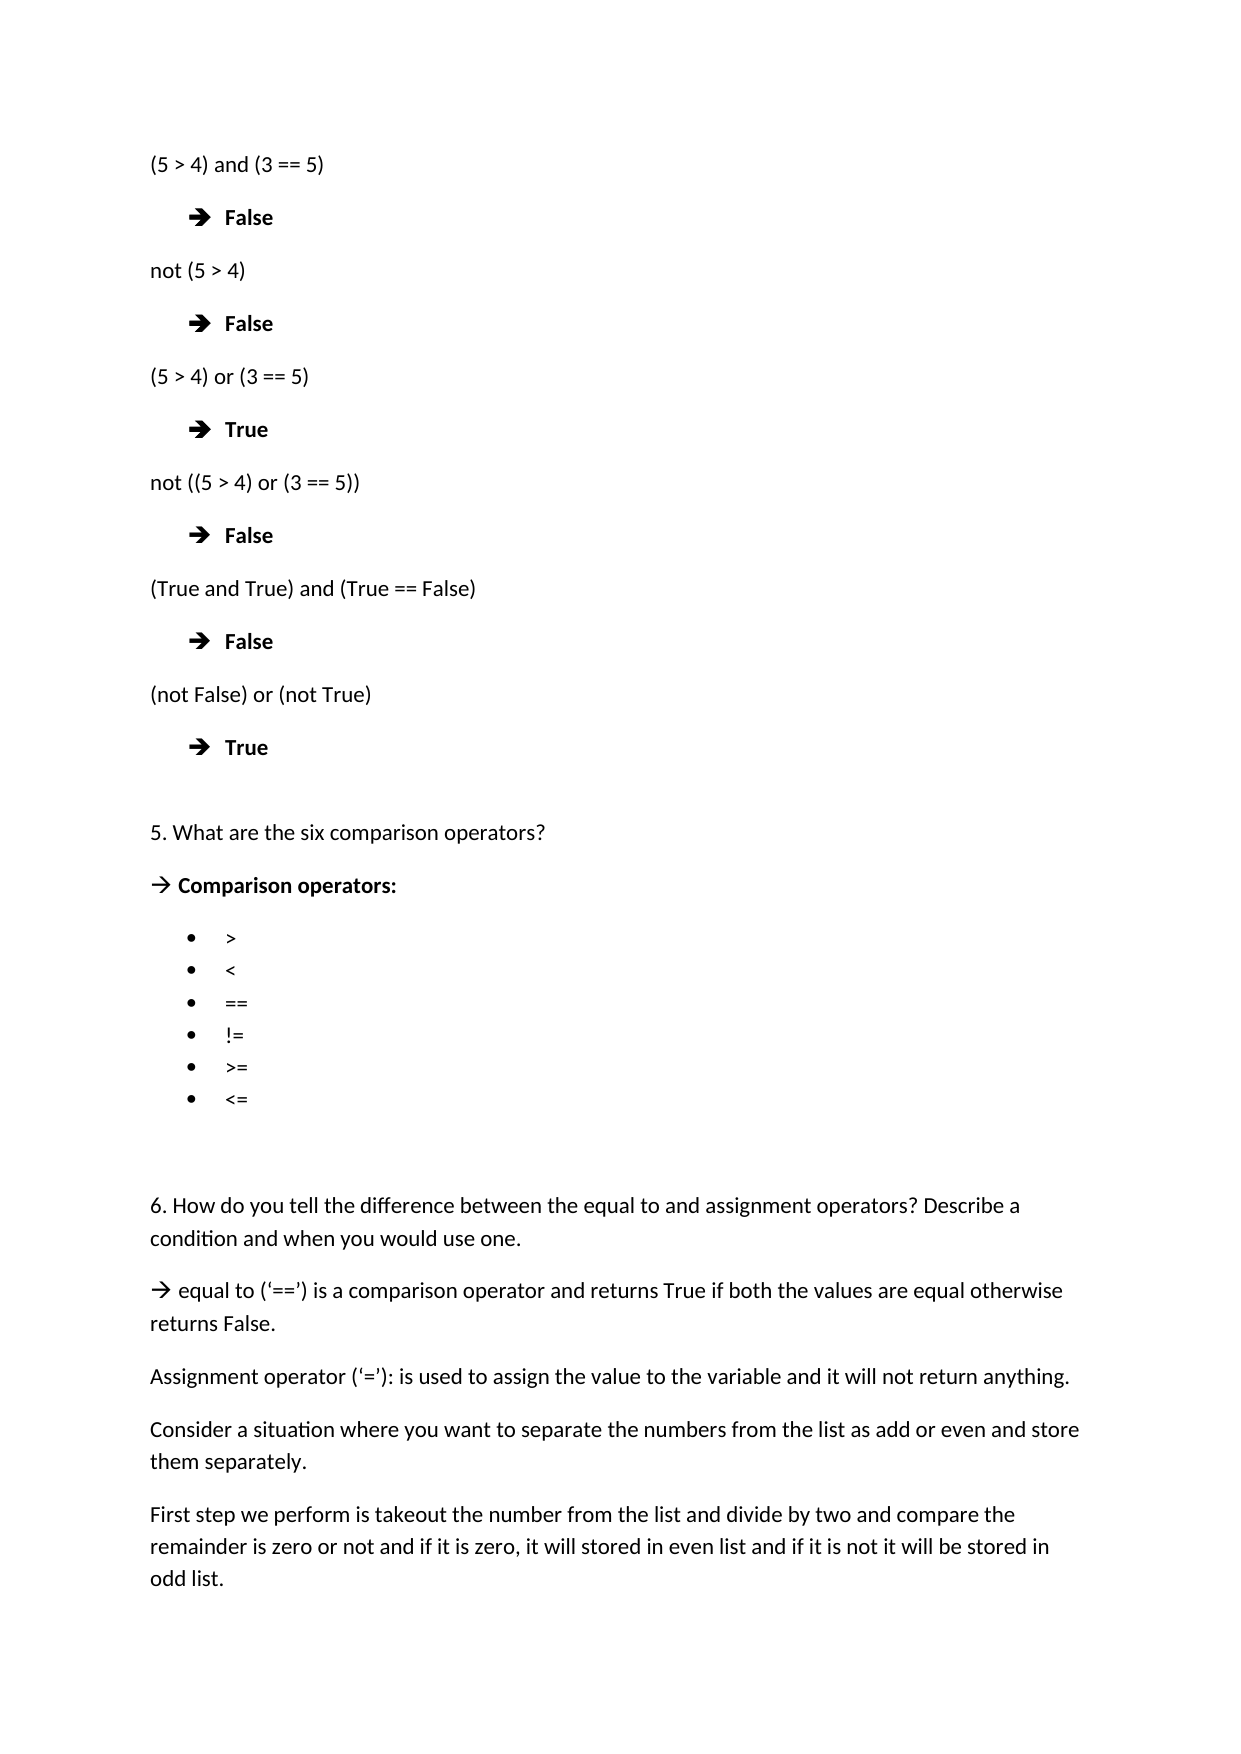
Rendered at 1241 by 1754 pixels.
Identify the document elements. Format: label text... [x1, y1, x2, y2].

text 6. How do you tell the difference between the equal to and assignment operators? Describe a condition and when you would use one. [150, 1191, 1090, 1252]
list False [187, 627, 1090, 655]
list False [187, 309, 1090, 337]
list > [187, 924, 1090, 952]
list False [187, 203, 1090, 231]
text Comparison operators: [150, 871, 1090, 899]
text First step we perform is takeout the number from the list and divide by two and compare the remainder is zero or not and if it is zero, it will stored in even list and if it is not it will be stored in odd list. [150, 1500, 1090, 1592]
list True [187, 733, 1090, 761]
list == [187, 989, 1090, 1017]
list True [187, 415, 1090, 443]
list False [187, 521, 1090, 549]
text Assignment operator (‘=’): is used to assign the value to the variable and it will not return anything. [150, 1362, 1090, 1390]
list != [187, 1021, 1090, 1049]
text (not False) or (not True) [150, 680, 1090, 708]
text (5 > 4) or (3 == 5) [150, 362, 1090, 390]
list >= [187, 1053, 1090, 1081]
text Consider a situation where you want to separate the numbers from the list as add or even and store them separately. [150, 1415, 1090, 1475]
text 5. What are the six comparison operators? [150, 818, 1090, 846]
text equal to (‘==’) is a comparison operator and returns True if both the values are equal otherwise returns False. [150, 1277, 1090, 1337]
list < [187, 957, 1090, 985]
list <= [187, 1085, 1090, 1113]
text not (5 > 4) [150, 256, 1090, 284]
text (5 > 4) and (3 == 5) [150, 150, 1090, 178]
text (True and True) and (True == False) [150, 574, 1090, 602]
text not ((5 > 4) or (3 == 5)) [150, 468, 1090, 496]
